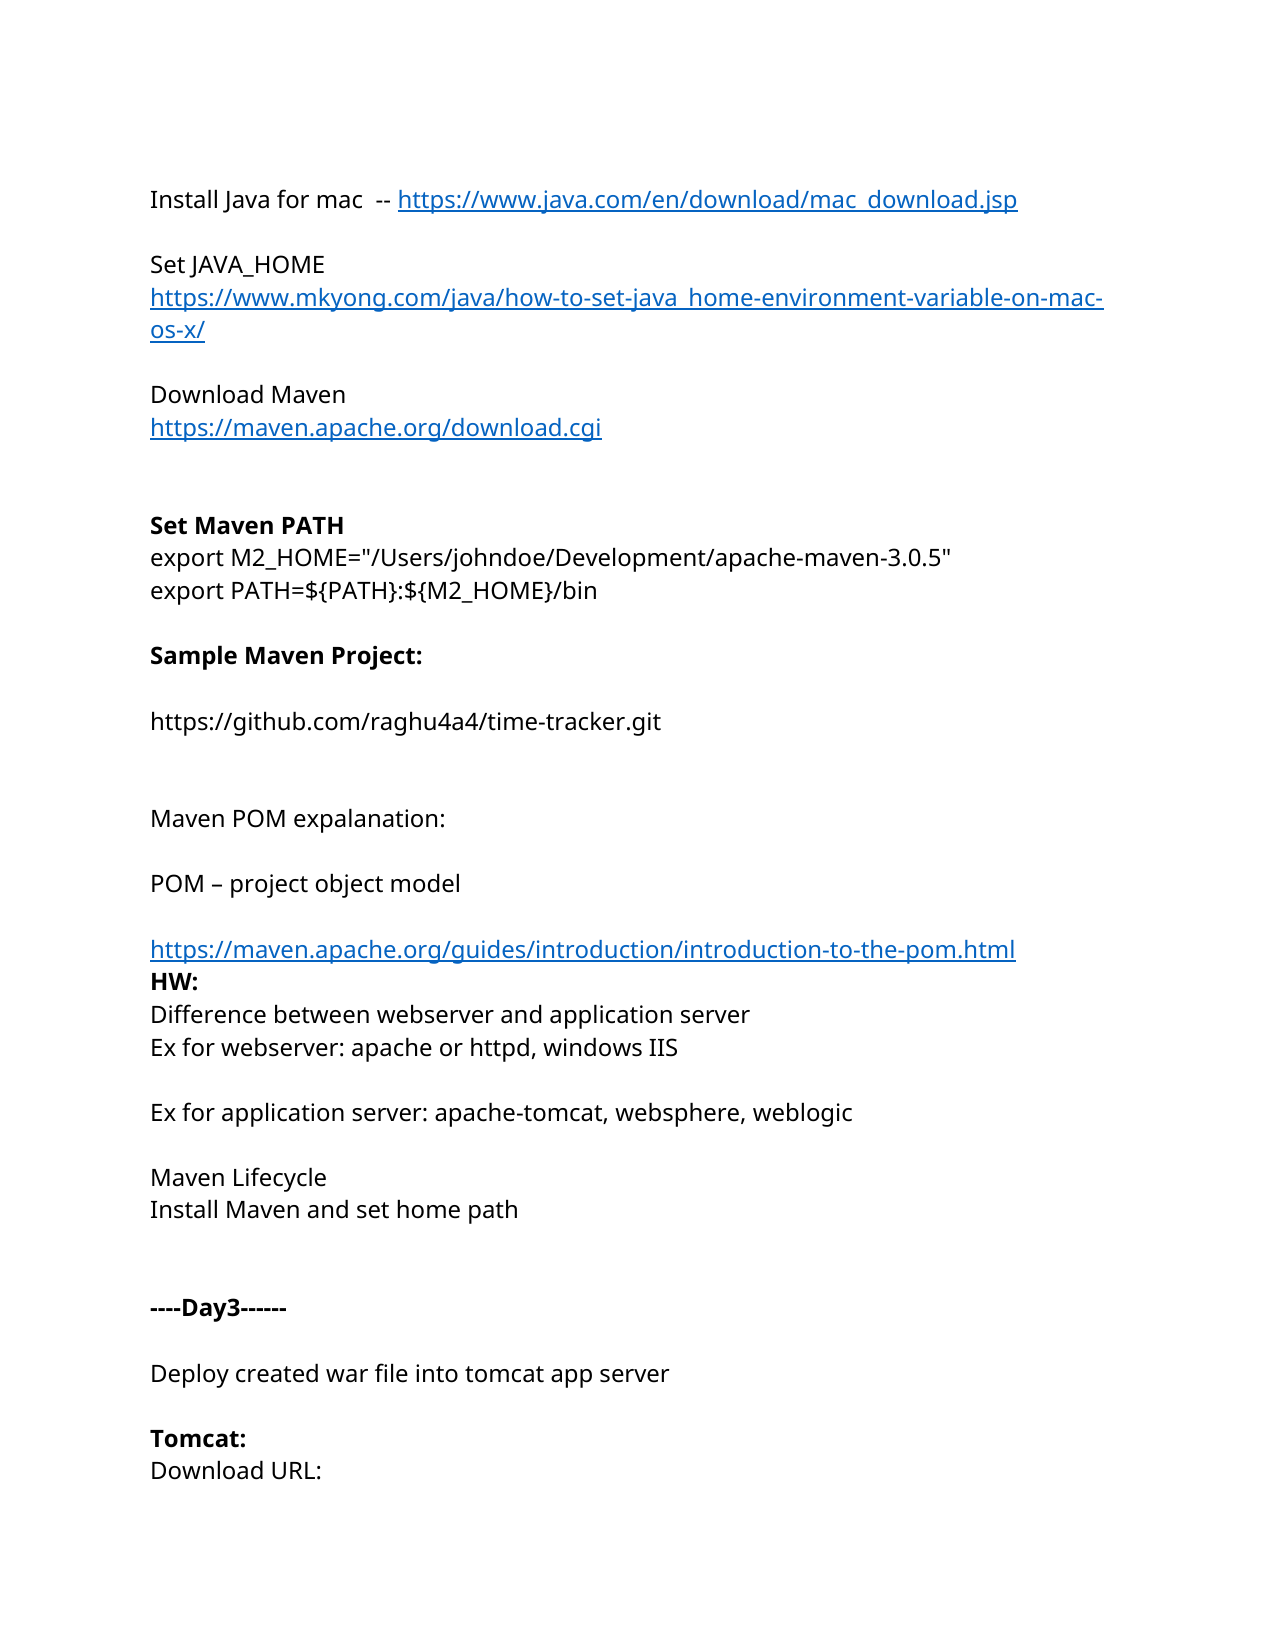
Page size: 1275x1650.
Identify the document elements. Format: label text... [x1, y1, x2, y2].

text Maven Lifecycle [150, 1161, 1125, 1193]
text Set Maven PATH [150, 509, 1125, 541]
text export M2_HOME="/Users/johndoe/Development/apache-maven-3.0.5" [150, 541, 1125, 574]
text Deploy created war file into tomcat app server [150, 1356, 1125, 1389]
text Download URL: [150, 1454, 1125, 1487]
text Install Java for mac -- https://www.java.com/en/download/mac_download.jsp [150, 183, 1125, 215]
text Ex for webserver: apache or httpd, windows IIS [150, 1030, 1125, 1063]
text Maven POM expalanation: [150, 802, 1125, 835]
text https://maven.apache.org/guides/introduction/introduction-to-the-pom.html [150, 932, 1125, 965]
text https://github.com/raghu4a4/time-tracker.git [150, 704, 1125, 737]
text Difference between webserver and application server [150, 998, 1125, 1030]
text POM – project object model [150, 867, 1125, 900]
text https://www.mkyong.com/java/how-to-set-java_home-environment-variable-on-mac-os-x/ [150, 280, 1125, 346]
text https://maven.apache.org/download.cgi [150, 411, 1125, 443]
text Ex for application server: apache-tomcat, websphere, weblogic [150, 1096, 1125, 1128]
text export PATH=${PATH}:${M2_HOME}/bin [150, 574, 1125, 606]
text ----Day3------ [150, 1291, 1125, 1324]
text Tomcat: [150, 1422, 1125, 1454]
text Download Maven [150, 378, 1125, 411]
text Set JAVA_HOME [150, 248, 1125, 280]
text HW: [150, 965, 1125, 998]
text Sample Maven Project: [150, 639, 1125, 672]
text Install Maven and set home path [150, 1193, 1125, 1226]
